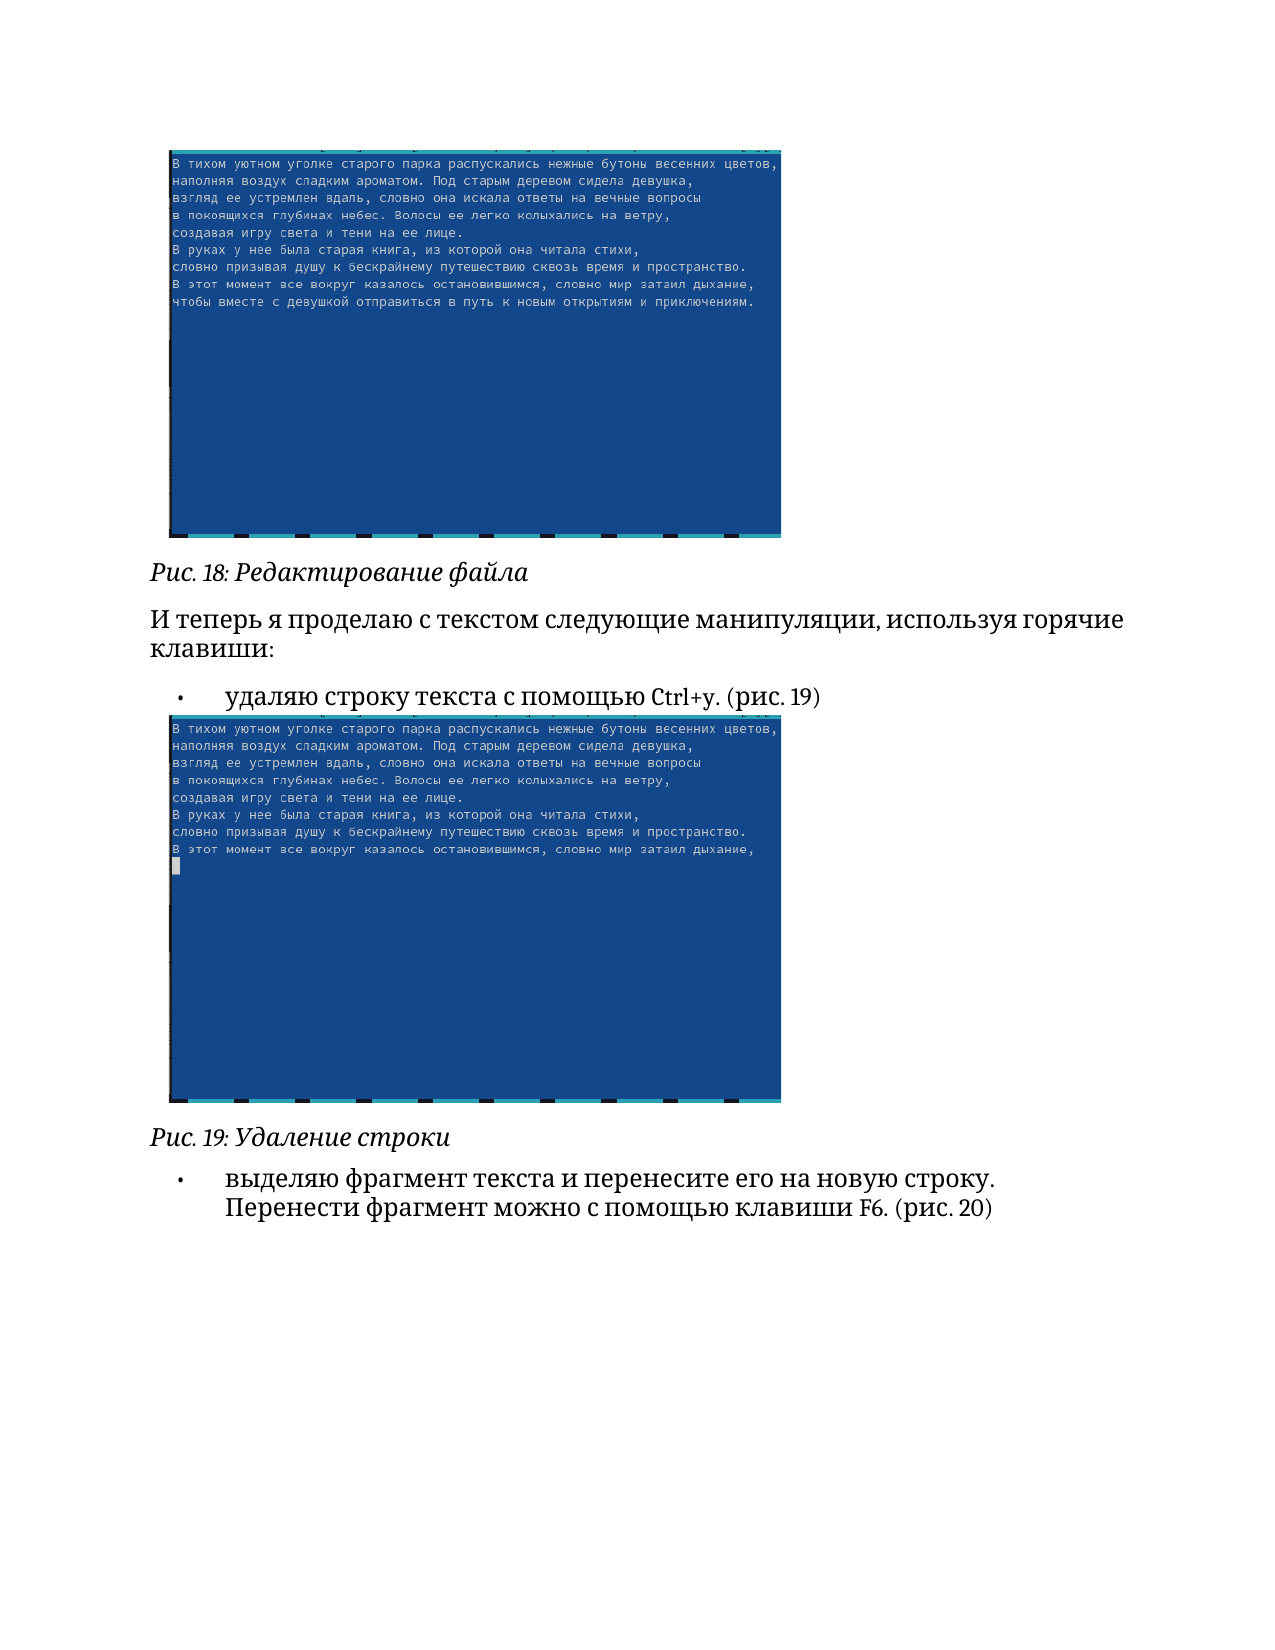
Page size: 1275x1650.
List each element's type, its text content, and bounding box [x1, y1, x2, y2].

text Рис. 19: Удаление строки [150, 1124, 1125, 1152]
list выделяю фрагмент текста и перенесите его на новую строку. Перенести фрагмент можно с помощью клавиши F6. (рис. 20) [175, 1165, 1125, 1222]
text И теперь я проделаю с текстом следующие манипуляции, используя горячие клавиши: [150, 606, 1125, 664]
list удаляю строку текста с помощью Ctrl+y. (рис. 19) [175, 682, 1125, 711]
picture [168, 150, 782, 538]
picture [168, 715, 782, 1103]
text Рис. 18: Редактирование файла [150, 559, 1125, 587]
